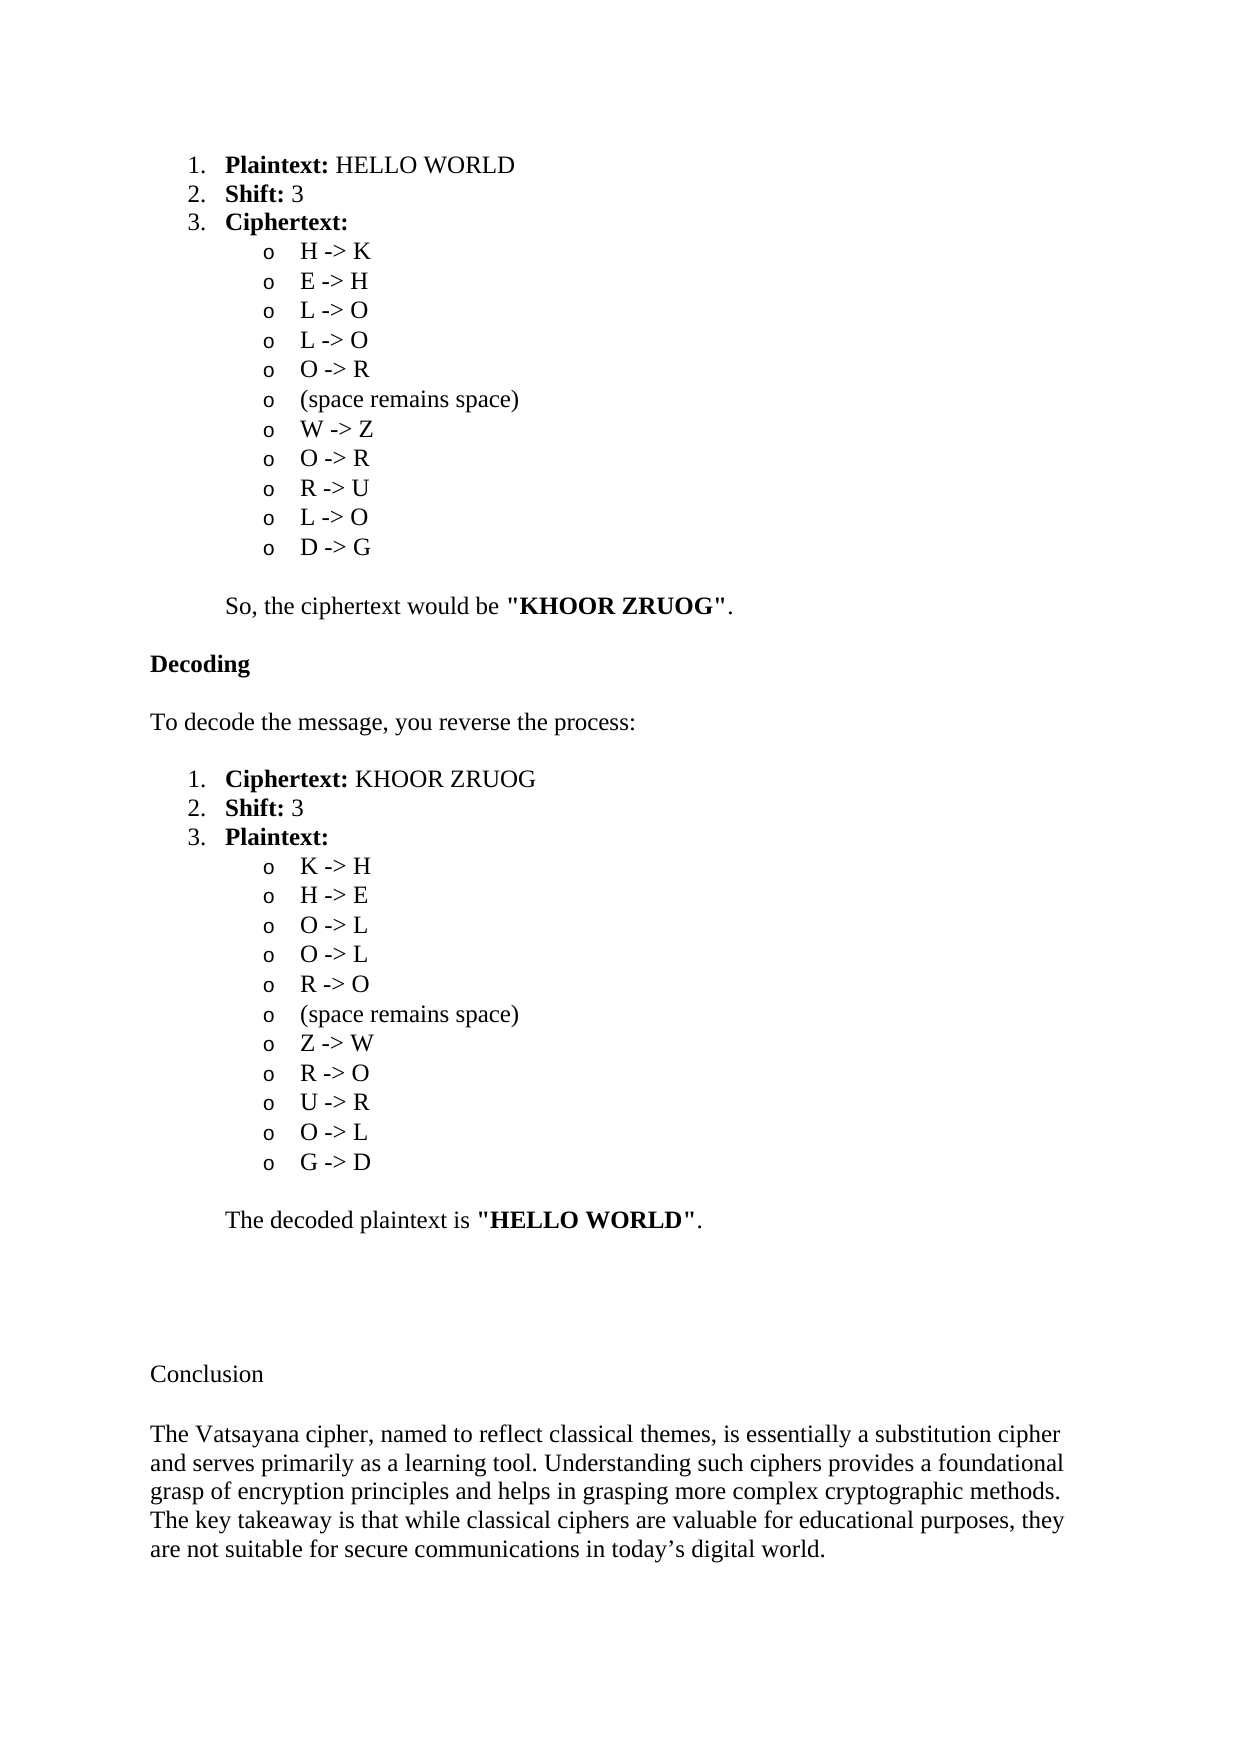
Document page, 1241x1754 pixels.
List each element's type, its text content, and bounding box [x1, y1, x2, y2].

list R -> O [262, 969, 1090, 999]
list Z -> W [262, 1028, 1090, 1058]
list G -> D [262, 1147, 1090, 1176]
text The decoded plaintext is "HELLO WORLD". [225, 1205, 1090, 1234]
text The Vatsayana cipher, named to reflect classical themes, is essentially a substitution cipher and serves primarily as a learning tool. Understanding such ciphers provides a foundational grasp of encryption principles and helps in grasping more complex cryptographic methods. The key takeaway is that while classical ciphers are valuable for educational purposes, they are not suitable for secure communications in today’s digital world. [150, 1419, 1090, 1563]
list O -> L [262, 939, 1090, 969]
list (space remains space) [262, 999, 1090, 1028]
list Shift: 3 [187, 179, 1090, 207]
list R -> O [262, 1058, 1090, 1087]
list Ciphertext: [187, 207, 1090, 236]
list D -> G [262, 532, 1090, 562]
list Shift: 3 [187, 793, 1090, 822]
list O -> L [262, 1117, 1090, 1147]
list L -> O [262, 325, 1090, 354]
list H -> K [262, 236, 1090, 266]
list L -> O [262, 295, 1090, 325]
list O -> L [262, 910, 1090, 939]
text So, the ciphertext would be "KHOOR ZRUOG". [225, 591, 1090, 619]
list E -> H [262, 266, 1090, 295]
text To decode the message, you reverse the process: [150, 707, 1090, 735]
text Decoding [150, 649, 1090, 677]
list U -> R [262, 1087, 1090, 1117]
list Plaintext: [187, 822, 1090, 851]
list O -> R [262, 354, 1090, 384]
list K -> H [262, 851, 1090, 880]
list O -> R [262, 443, 1090, 473]
subtitle Conclusion [150, 1359, 1090, 1387]
list H -> E [262, 880, 1090, 910]
list Ciphertext: KHOOR ZRUOG [187, 764, 1090, 793]
list L -> O [262, 502, 1090, 532]
list W -> Z [262, 414, 1090, 443]
list Plaintext: HELLO WORLD [187, 150, 1090, 179]
list (space remains space) [262, 384, 1090, 414]
list R -> U [262, 473, 1090, 502]
